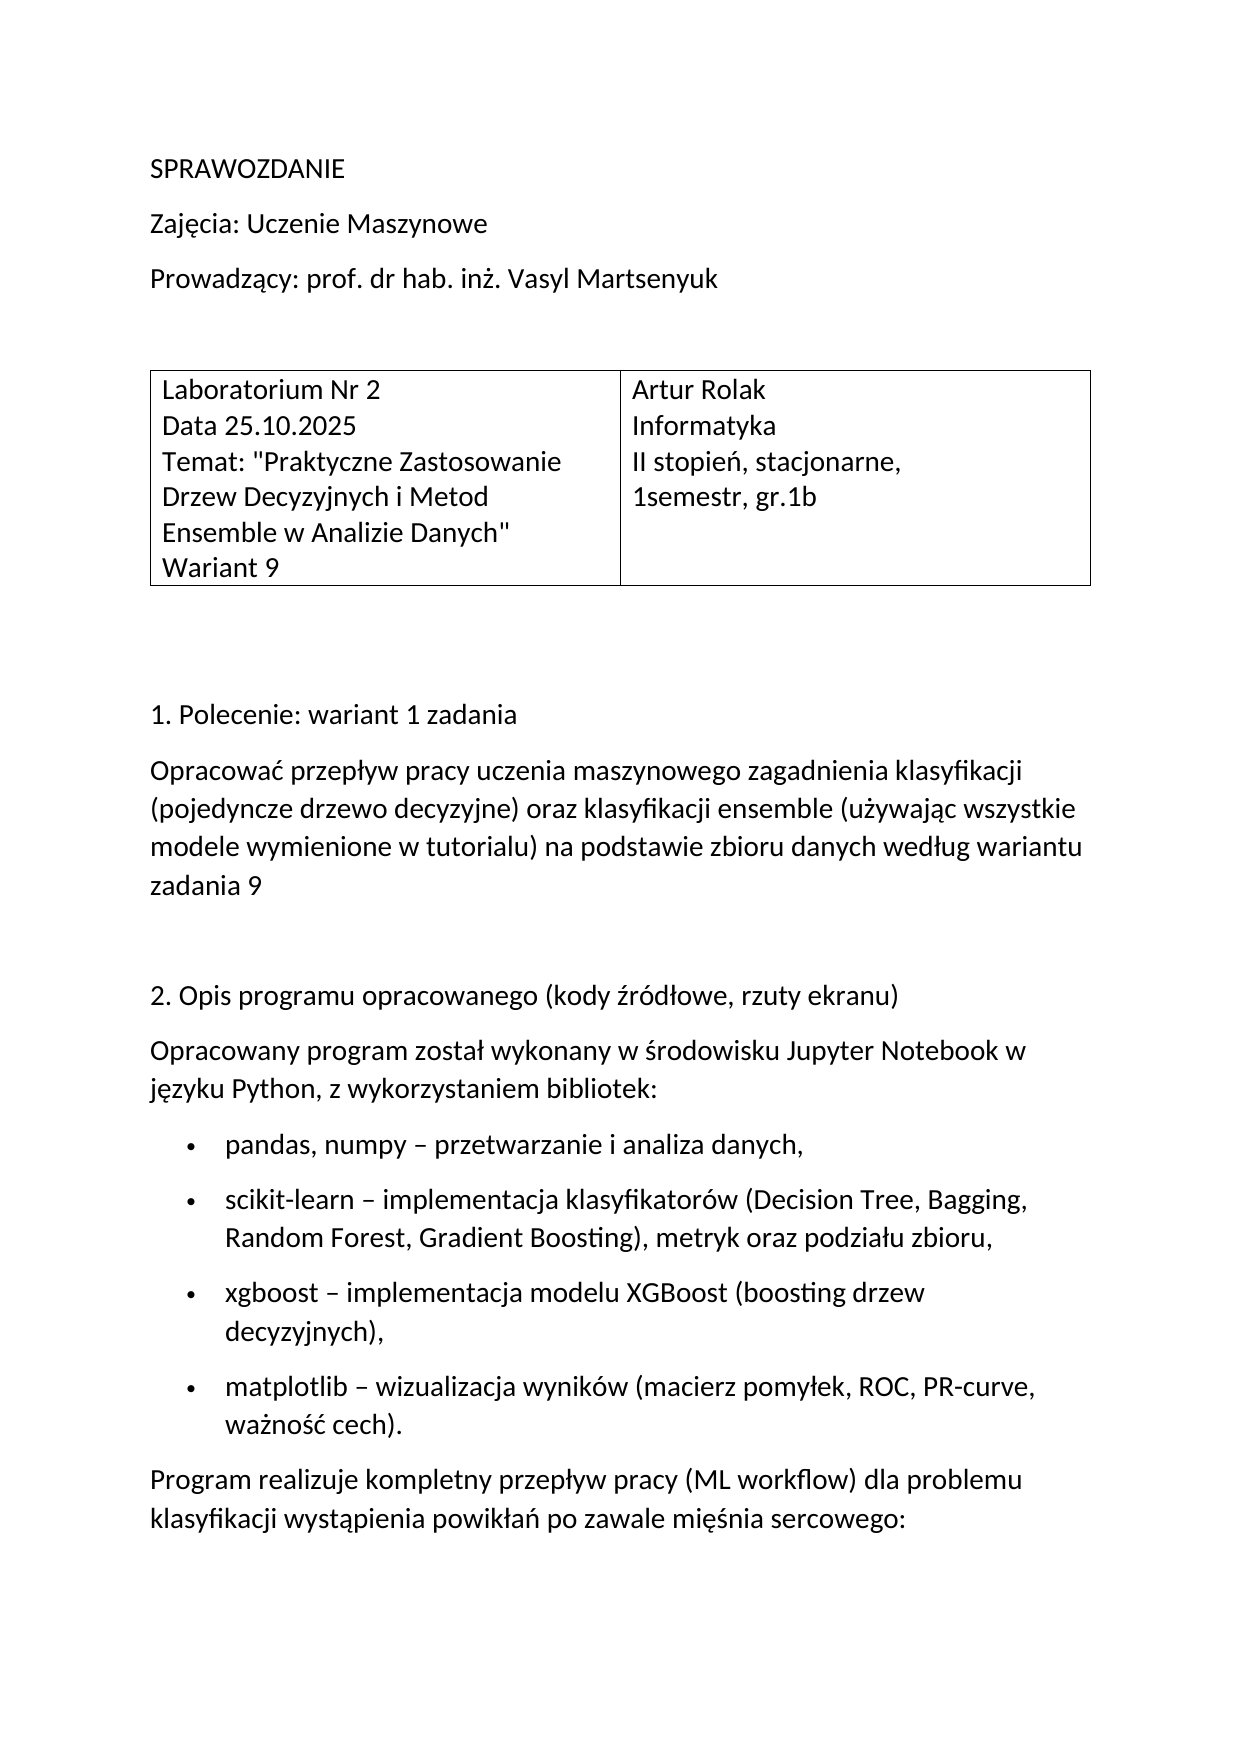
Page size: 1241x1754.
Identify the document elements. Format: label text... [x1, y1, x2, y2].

text 1. Polecenie: wariant 1 zadania [150, 696, 1090, 732]
text Program realizuje kompletny przepływ pracy (ML workflow) dla problemu klasyfikacji wystąpienia powikłań po zawale mięśnia sercowego: [150, 1461, 1090, 1536]
text Prowadzący: prof. dr hab. inż. Vasyl Martsenyuk [150, 260, 1090, 296]
text 2. Opis programu opracowanego (kody źródłowe, rzuty ekranu) [150, 977, 1090, 1013]
list matplotlib – wizualizacja wyników (macierz pomyłek, ROC, PR-curve, ważność cech). [187, 1368, 1090, 1442]
text Zajęcia: Uczenie Maszynowe [150, 205, 1090, 241]
list xgboost – implementacja modelu XGBoost (boosting drzew decyzyjnych), [187, 1274, 1090, 1348]
table_header Artur Rolak Informatyka II stopień, stacjonarne, 1semestr, gr.1b [621, 371, 1090, 585]
list scikit-learn – implementacja klasyfikatorów (Decision Tree, Bagging, Random Forest, Gradient Boosting), metryk oraz podziału zbioru, [187, 1181, 1090, 1255]
text Opracowany program został wykonany w środowisku Jupyter Notebook w języku Python, z wykorzystaniem bibliotek: [150, 1032, 1090, 1106]
text SPRAWOZDANIE [150, 150, 1090, 186]
table_header Laboratorium Nr 2 Data 25.10.2025 Temat: "Praktyczne Zastosowanie Drzew Decyzyjnych i Metod Ensemble w Analizie Danych" Wariant 9 [151, 371, 620, 585]
text Opracować przepływ pracy uczenia maszynowego zagadnienia klasyfikacji (pojedyncze drzewo decyzyjne) oraz klasyfikacji ensemble (używając wszystkie modele wymienione w tutorialu) na podstawie zbioru danych według wariantu zadania 9 [150, 752, 1090, 902]
list pandas, numpy – przetwarzanie i analiza danych, [187, 1126, 1090, 1161]
